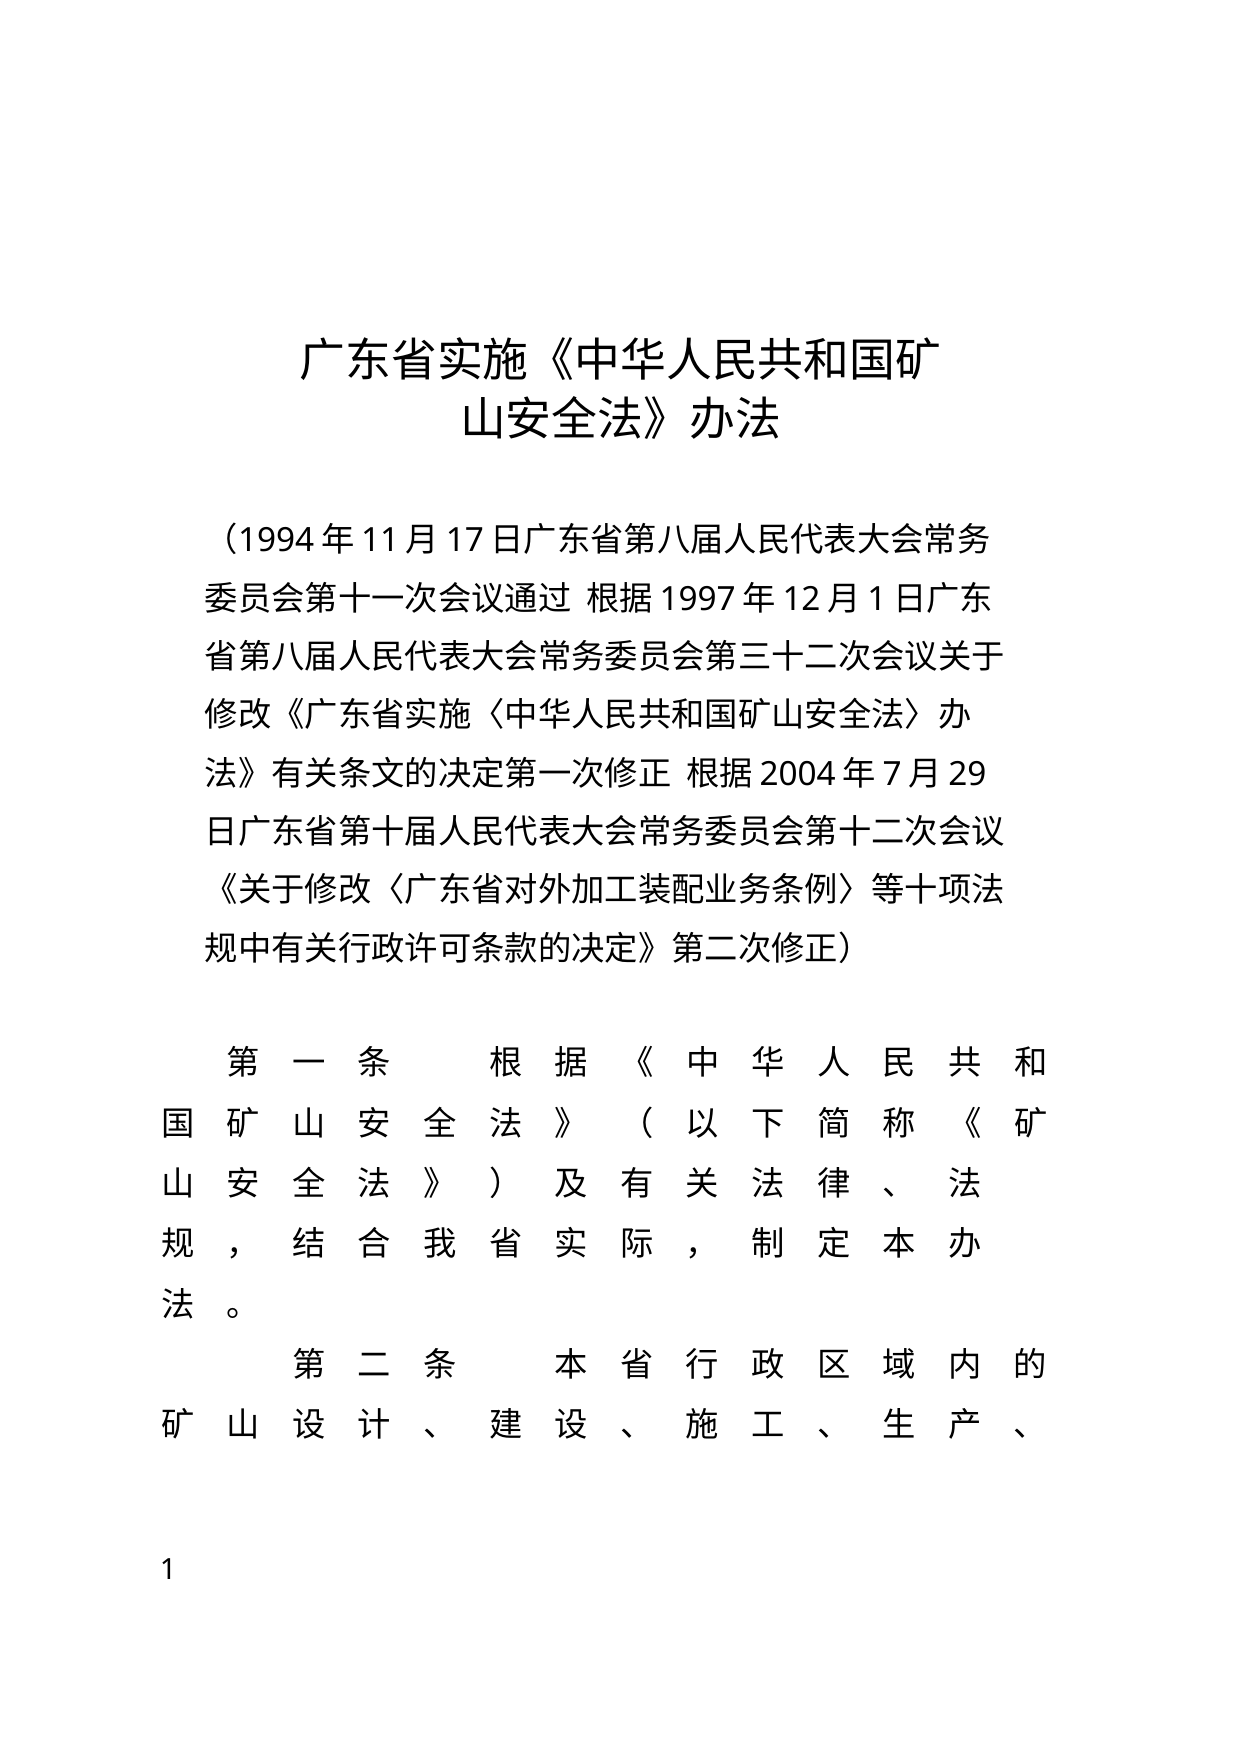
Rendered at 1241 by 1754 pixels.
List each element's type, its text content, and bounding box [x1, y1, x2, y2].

text 山安全法》办法 [161, 388, 1079, 447]
text （1994年11月17日广东省第八届人民代表大会常务委员会第十一次会议通过 根据1997年12月1日广东省第八届人民代表大会常务委员会第三十二次会议关于修改《广东省实施〈中华人民共和国矿山安全法〉办法》有关条文的决定第一次修正 根据2004年7月29日广东省第十届人民代表大会常务委员会第十二次会议《关于修改〈广东省对外加工装配业务条例〉等十项法规中有关行政许可条款的决定》第二次修正） [204, 505, 1014, 972]
text 广东省实施《中华人民共和国矿 [161, 330, 1079, 388]
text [161, 1332, 1079, 1452]
text 第一条 根据《中华人民共和国矿山安全法》（以下简称《矿山安全法》）及有关法律、法规，结合我省实际，制定本办法。 [161, 1030, 1079, 1332]
